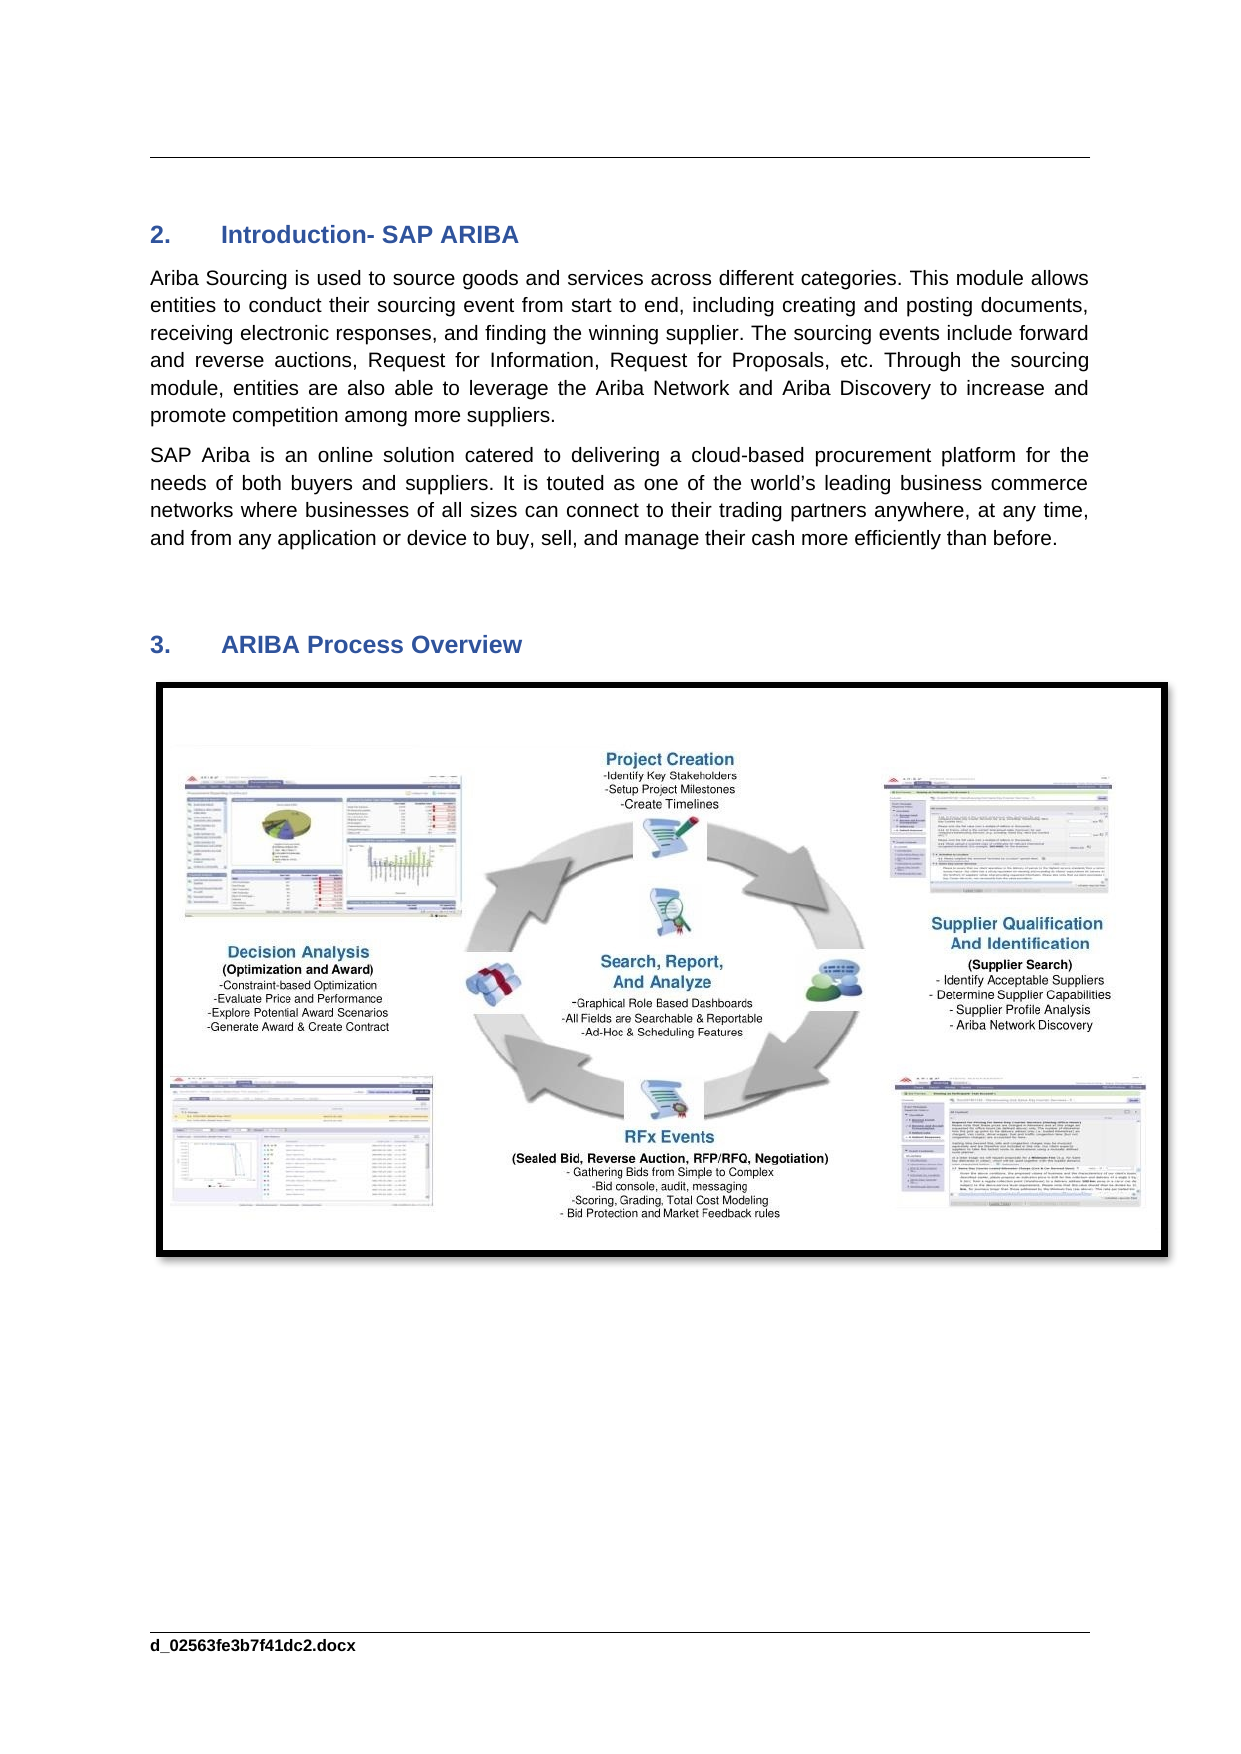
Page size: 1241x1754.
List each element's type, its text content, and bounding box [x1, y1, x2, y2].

text SAP Ariba is an online solution catered to delivering a cloud-based procurement platform for the needs of both buyers and suppliers. It is touted as one of the world’s leading business commerce networks where businesses of all sizes can connect to their trading partners anywhere, at any time, and from any application or device to buy, sell, and manage their cash more efficiently than before. [150, 443, 1090, 549]
text Ariba Sourcing is used to source goods and services across different categories. This module allows entities to conduct their sourcing event from start to end, including creating and posting documents, receiving electronic responses, and finding the winning supplier. The sourcing events include forward and reverse auctions, Request for Information, Request for Proposals, etc. Through the sourcing module, entities are also able to leverage the Ariba Network and Ariba Discovery to increase and promote competition among more suppliers. [150, 265, 1090, 427]
picture [163, 688, 1161, 1250]
subtitle ARIBA Process Overview [150, 630, 1090, 659]
subtitle Introduction- SAP ARIBA [150, 220, 1090, 249]
